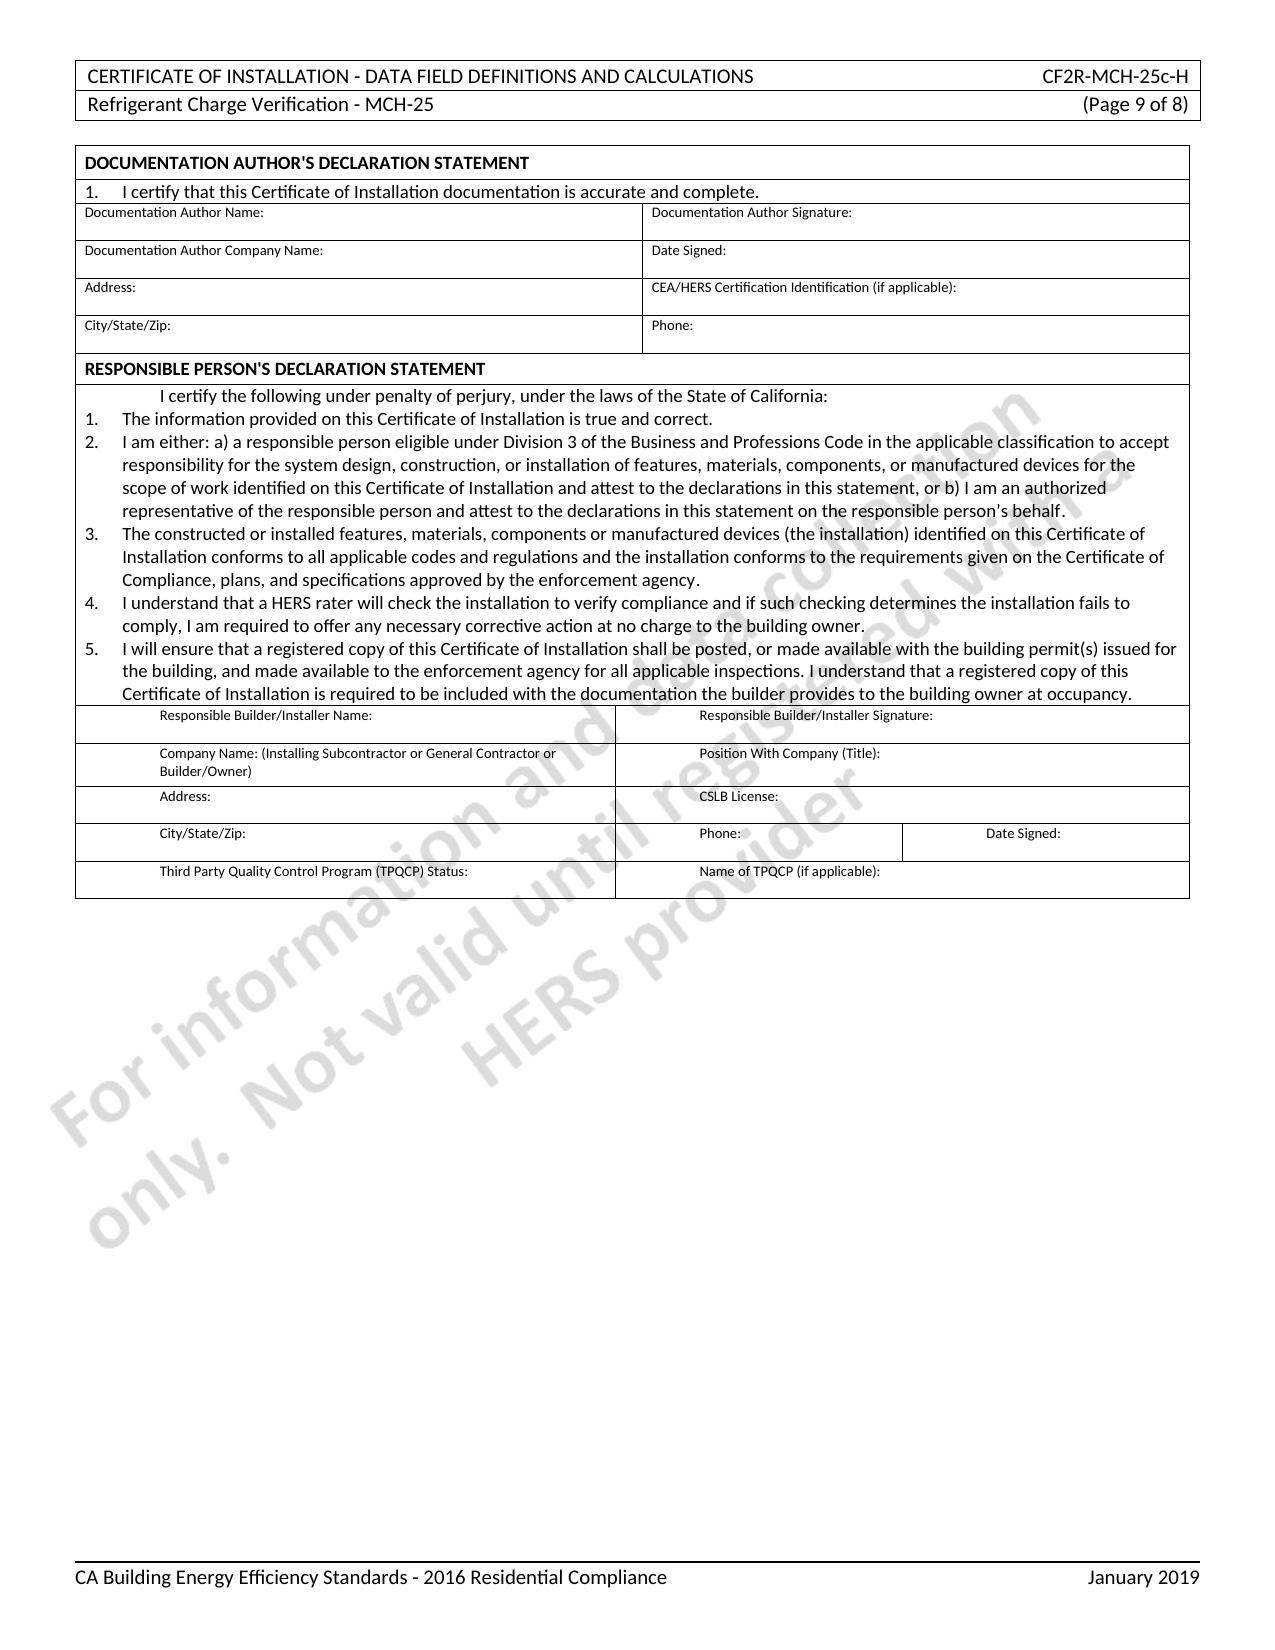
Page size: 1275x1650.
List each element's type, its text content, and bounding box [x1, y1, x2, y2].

table_cell Address: [76, 787, 615, 823]
table_cell Documentation Author Name: [76, 204, 642, 240]
table_cell I certify the following under penalty of perjury, under the laws of the State of California: The information provided on this Certificate of Installation is true and correct. I am either: a) a responsible person eligible under Division 3 of the Business and Professions Code in the applicable classification to accept responsibility for the system design, construction, or installation of features, materials, components, or manufactured devices for the scope of work identified on this Certificate of Installation and attest to the declarations in this statement, or b) I am an authorized representative of the responsible person and attest to the declarations in this statement on the responsible person’s behalf. The constructed or installed features, materials, components or manufactured devices (the installation) identified on this Certificate of Installation conforms to all applicable codes and regulations and the installation conforms to the requirements given on the Certificate of Compliance, plans, and specifications approved by the enforcement agency. I understand that a HERS rater will check the installation to verify compliance and if such checking determines the installation fails to comply, I am required to offer any necessary corrective action at no charge to the building owner. I will ensure that a registered copy of this Certificate of Installation shall be posted, or made available with the building permit(s) issued for the building, and made available to the enforcement agency for all applicable inspections. I understand that a registered copy of this Certificate of Installation is required to be included with the documentation the builder provides to the building owner at occupancy. [76, 385, 1189, 705]
table_cell Name of TPQCP (if applicable): [616, 862, 1189, 898]
table_cell CSLB License: [616, 787, 1189, 823]
table_cell City/State/Zip: [76, 824, 615, 861]
table_cell Responsible Person's Declaration statement [76, 354, 1189, 383]
table_cell Phone: [643, 316, 1189, 353]
table_cell Position With Company (Title): [616, 744, 1189, 786]
table_cell Responsible Builder/Installer Signature: [616, 706, 1189, 743]
table_cell City/State/Zip: [76, 316, 642, 353]
table_cell Date Signed: [903, 824, 1189, 861]
table_cell Documentation Author Company Name: [76, 241, 642, 278]
table_cell I certify that this Certificate of Installation documentation is accurate and complete. [76, 180, 1189, 203]
table_cell Documentation Author Signature: [643, 204, 1189, 240]
table_cell Phone: [616, 824, 902, 861]
table_cell Third Party Quality Control Program (TPQCP) Status: [76, 862, 615, 898]
table_cell Company Name: (Installing Subcontractor or General Contractor or Builder/Owner) [76, 744, 615, 786]
table_cell Responsible Builder/Installer Name: [76, 706, 615, 743]
table_header Documentation Author's Declaration Statement [76, 146, 1189, 179]
table_cell Address: [76, 279, 642, 315]
table_cell Date Signed: [643, 241, 1189, 278]
table_cell CEA/HERS Certification Identification (if applicable): [643, 279, 1189, 315]
